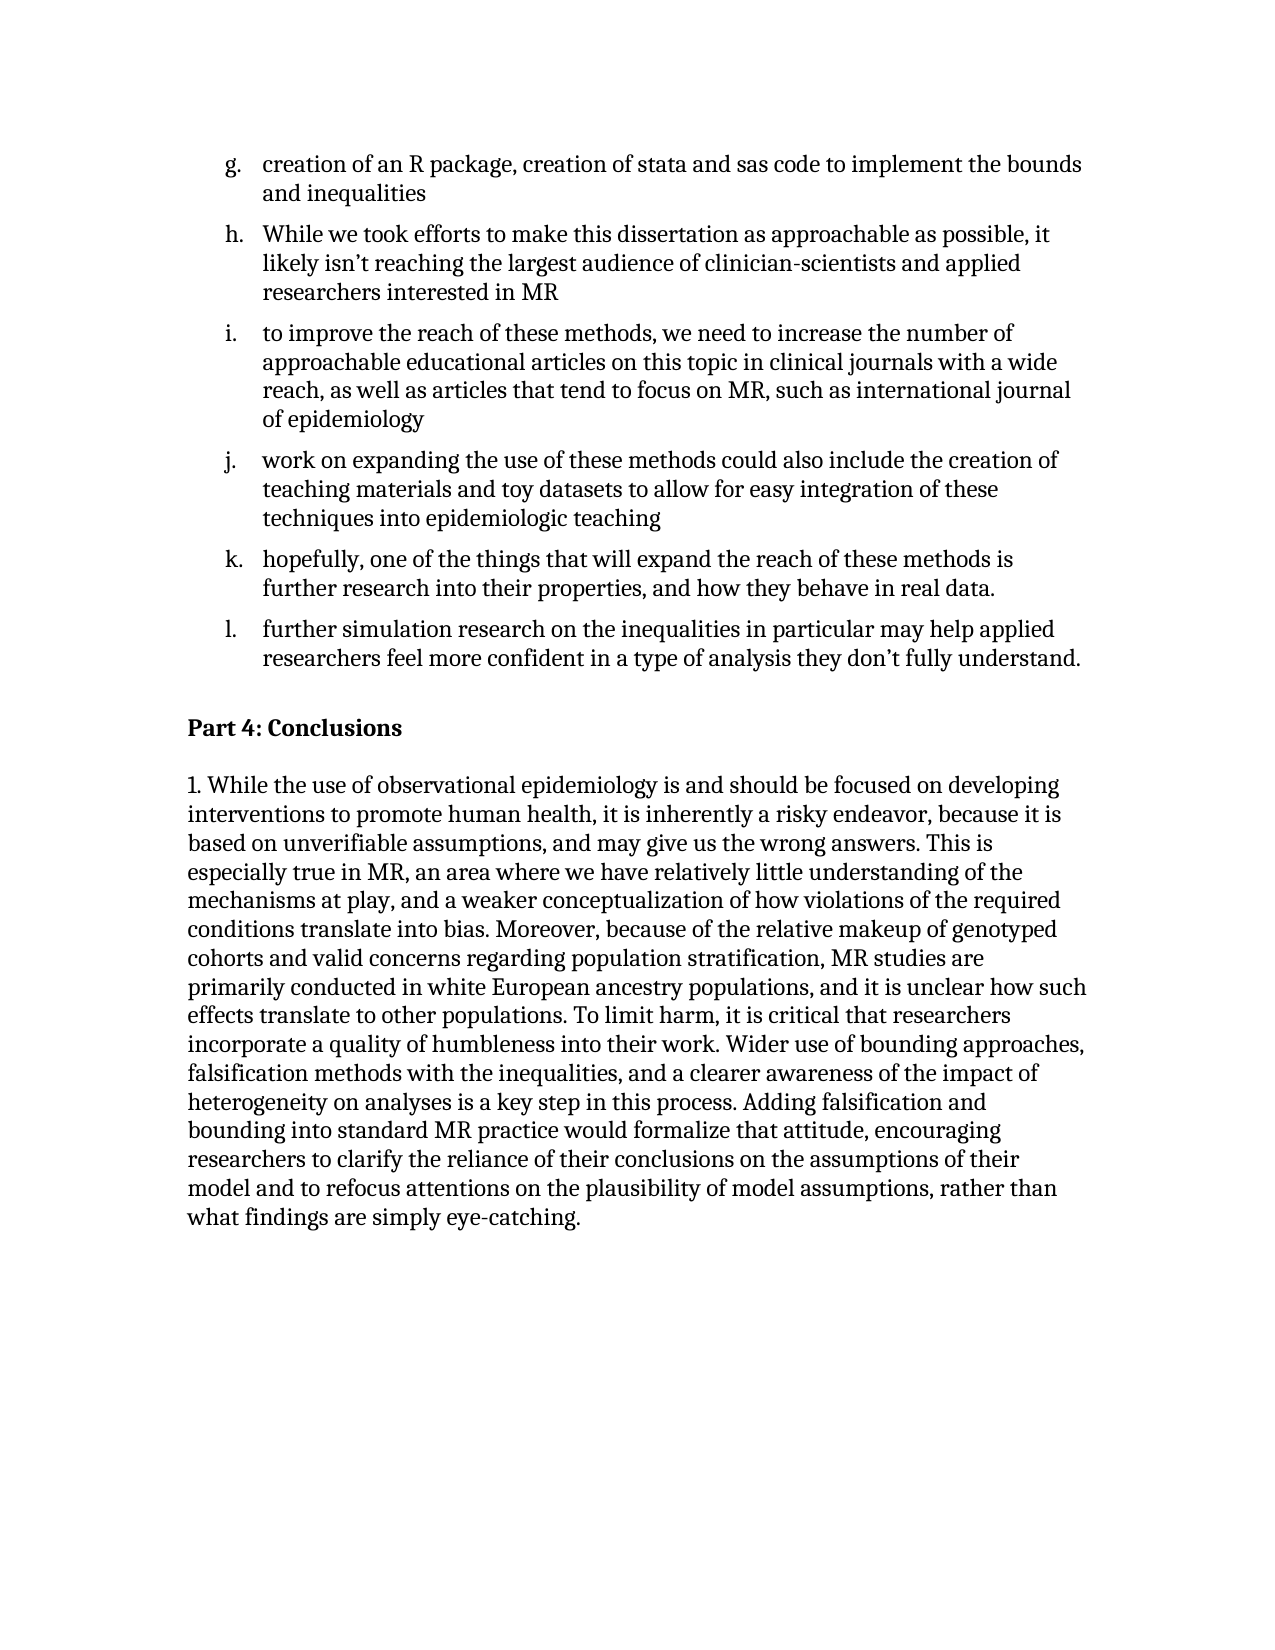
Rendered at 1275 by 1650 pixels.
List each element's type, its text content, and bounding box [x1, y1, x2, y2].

list hopefully, one of the things that will expand the reach of these methods is further research into their properties, and how they behave in real data. [225, 545, 1087, 602]
list While we took efforts to make this dissertation as approachable as possible, it likely isn’t reaching the largest audience of clinician-scientists and applied researchers interested in MR [225, 220, 1087, 306]
list to improve the reach of these methods, we need to increase the number of approachable educational articles on this topic in clinical journals with a wide reach, as well as articles that tend to focus on MR, such as international journal of epidemiology [225, 319, 1087, 434]
list work on expanding the use of these methods could also include the creation of teaching materials and toy datasets to allow for easy integration of these techniques into epidemiologic teaching [225, 446, 1087, 532]
list further simulation research on the inequalities in particular may help applied researchers feel more confident in a type of analysis they don’t fully understand. [225, 615, 1087, 672]
list creation of an R package, creation of stata and sas code to implement the bounds and inequalities [225, 150, 1087, 207]
text 1. While the use of observational epidemiology is and should be focused on developing interventions to promote human health, it is inherently a risky endeavor, because it is based on unverifiable assumptions, and may give us the wrong answers. This is especially true in MR, an area where we have relatively little understanding of the mechanisms at play, and a weaker conceptualization of how violations of the required conditions translate into bias. Moreover, because of the relative makeup of genotyped cohorts and valid concerns regarding population stratification, MR studies are primarily conducted in white European ancestry populations, and it is unclear how such effects translate to other populations. To limit harm, it is critical that researchers incorporate a quality of humbleness into their work. Wider use of bounding approaches, falsification methods with the inequalities, and a clearer awareness of the impact of heterogeneity on analyses is a key step in this process. Adding falsification and bounding into standard MR practice would formalize that attitude, encouraging researchers to clarify the reliance of their conclusions on the assumptions of their model and to refocus attentions on the plausibility of model assumptions, rather than what findings are simply eye-catching. [187, 771, 1087, 1231]
text Part 4: Conclusions [187, 714, 1087, 742]
